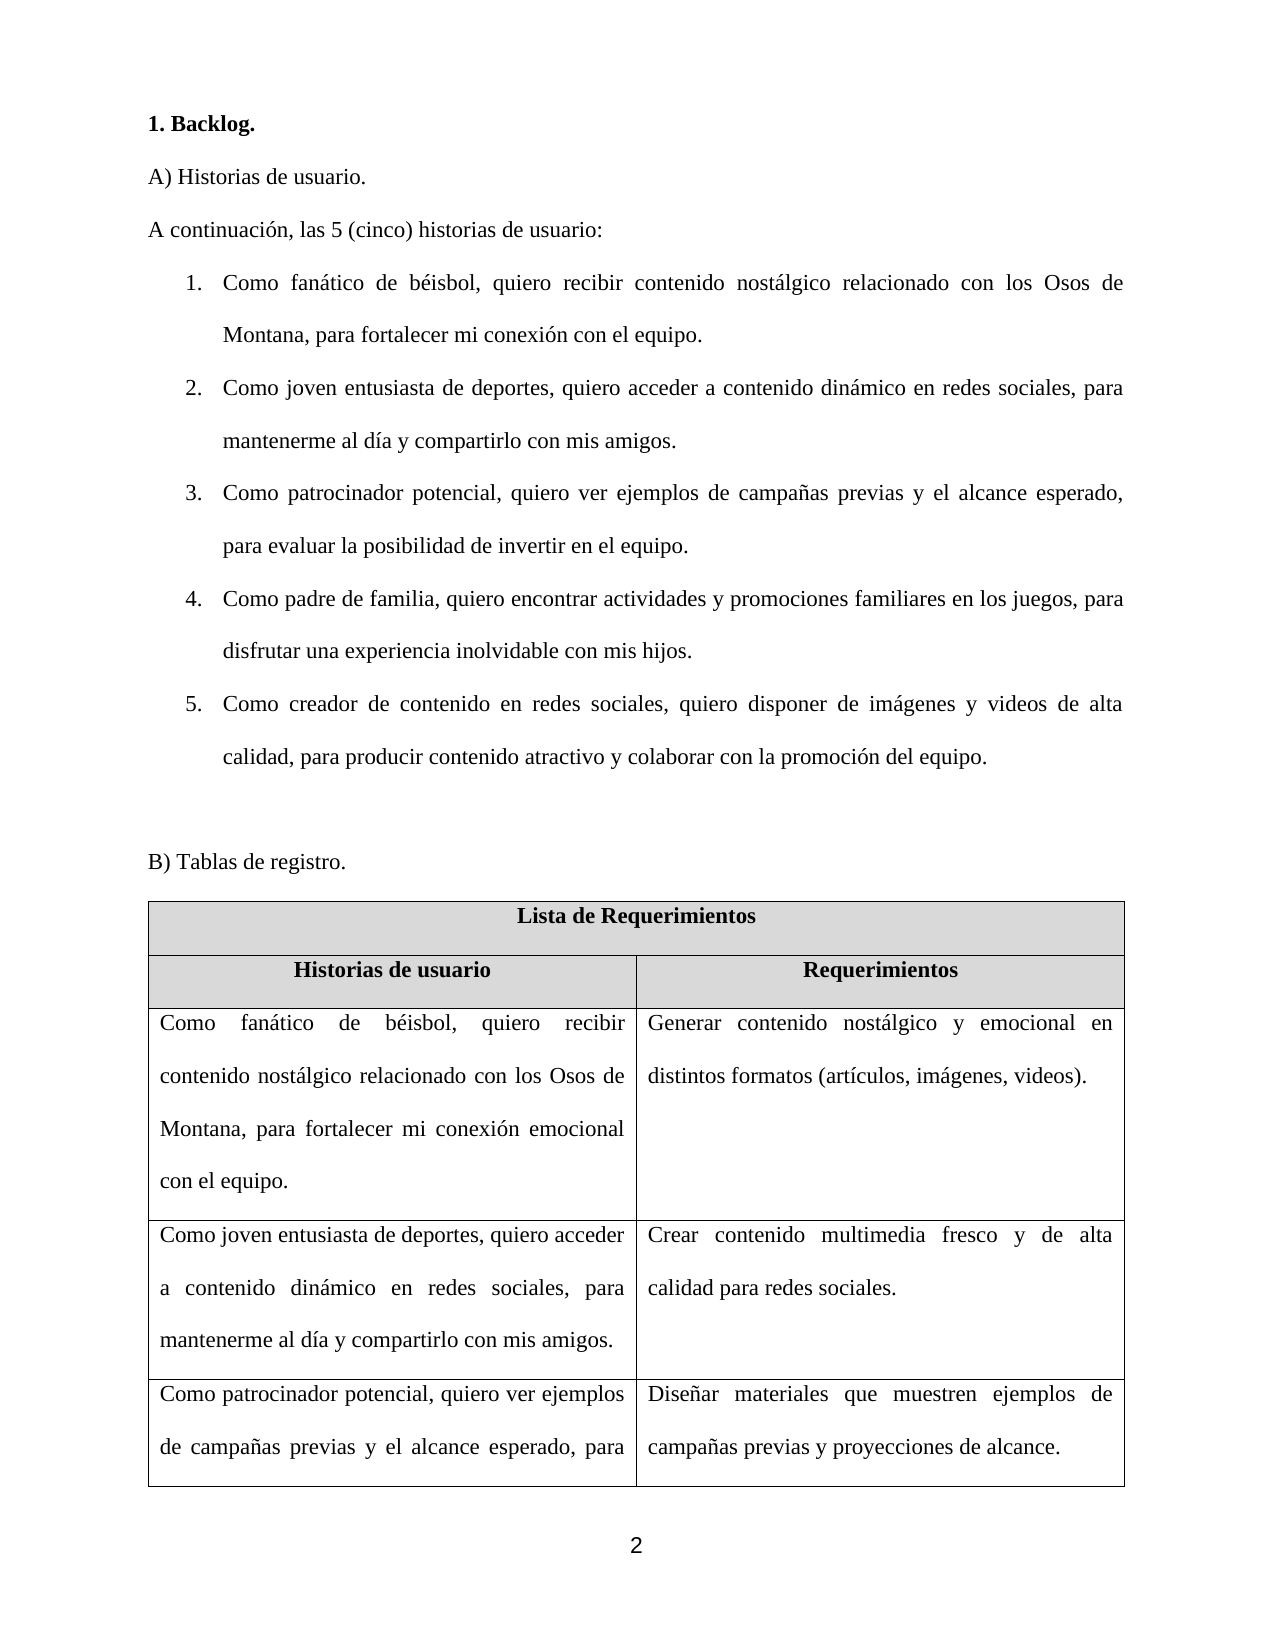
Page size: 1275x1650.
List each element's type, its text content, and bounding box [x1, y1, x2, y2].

list Como patrocinador potencial, quiero ver ejemplos de campañas previas y el alcance esperado, para evaluar la posibilidad de invertir en el equipo. [185, 479, 1125, 558]
table_cell Generar contenido nostálgico y emocional en distintos formatos (artículos, imágenes, videos). [637, 1009, 1124, 1220]
table_cell Como fanático de béisbol, quiero recibir contenido nostálgico relacionado con los Osos de Montana, para fortalecer mi conexión emocional con el equipo. [149, 1009, 636, 1220]
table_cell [149, 1380, 636, 1486]
text A continuación, las 5 (cinco) historias de usuario: [148, 216, 1125, 242]
list Como creador de contenido en redes sociales, quiero disponer de imágenes y videos de alta calidad, para producir contenido atractivo y colaborar con la promoción del equipo. [185, 690, 1125, 769]
list Como joven entusiasta de deportes, quiero acceder a contenido dinámico en redes sociales, para mantenerme al día y compartirlo con mis amigos. [185, 374, 1125, 453]
table_cell Como joven entusiasta de deportes, quiero acceder a contenido dinámico en redes sociales, para mantenerme al día y compartirlo con mis amigos. [149, 1221, 636, 1379]
text 1. Backlog. [148, 110, 1125, 137]
list Como padre de familia, quiero encontrar actividades y promociones familiares en los juegos, para disfrutar una experiencia inolvidable con mis hijos. [185, 585, 1125, 664]
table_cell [637, 1380, 1124, 1486]
list Como fanático de béisbol, quiero recibir contenido nostálgico relacionado con los Osos de Montana, para fortalecer mi conexión con el equipo. [185, 268, 1125, 348]
text A) Historias de usuario. [148, 163, 1125, 189]
table_cell Requerimientos [637, 956, 1124, 1008]
text B) Tablas de registro. [148, 848, 1125, 875]
table_cell Historias de usuario [149, 956, 636, 1008]
table_cell Crear contenido multimedia fresco y de alta calidad para redes sociales. [637, 1221, 1124, 1379]
table_header Lista de Requerimientos [149, 902, 1124, 955]
